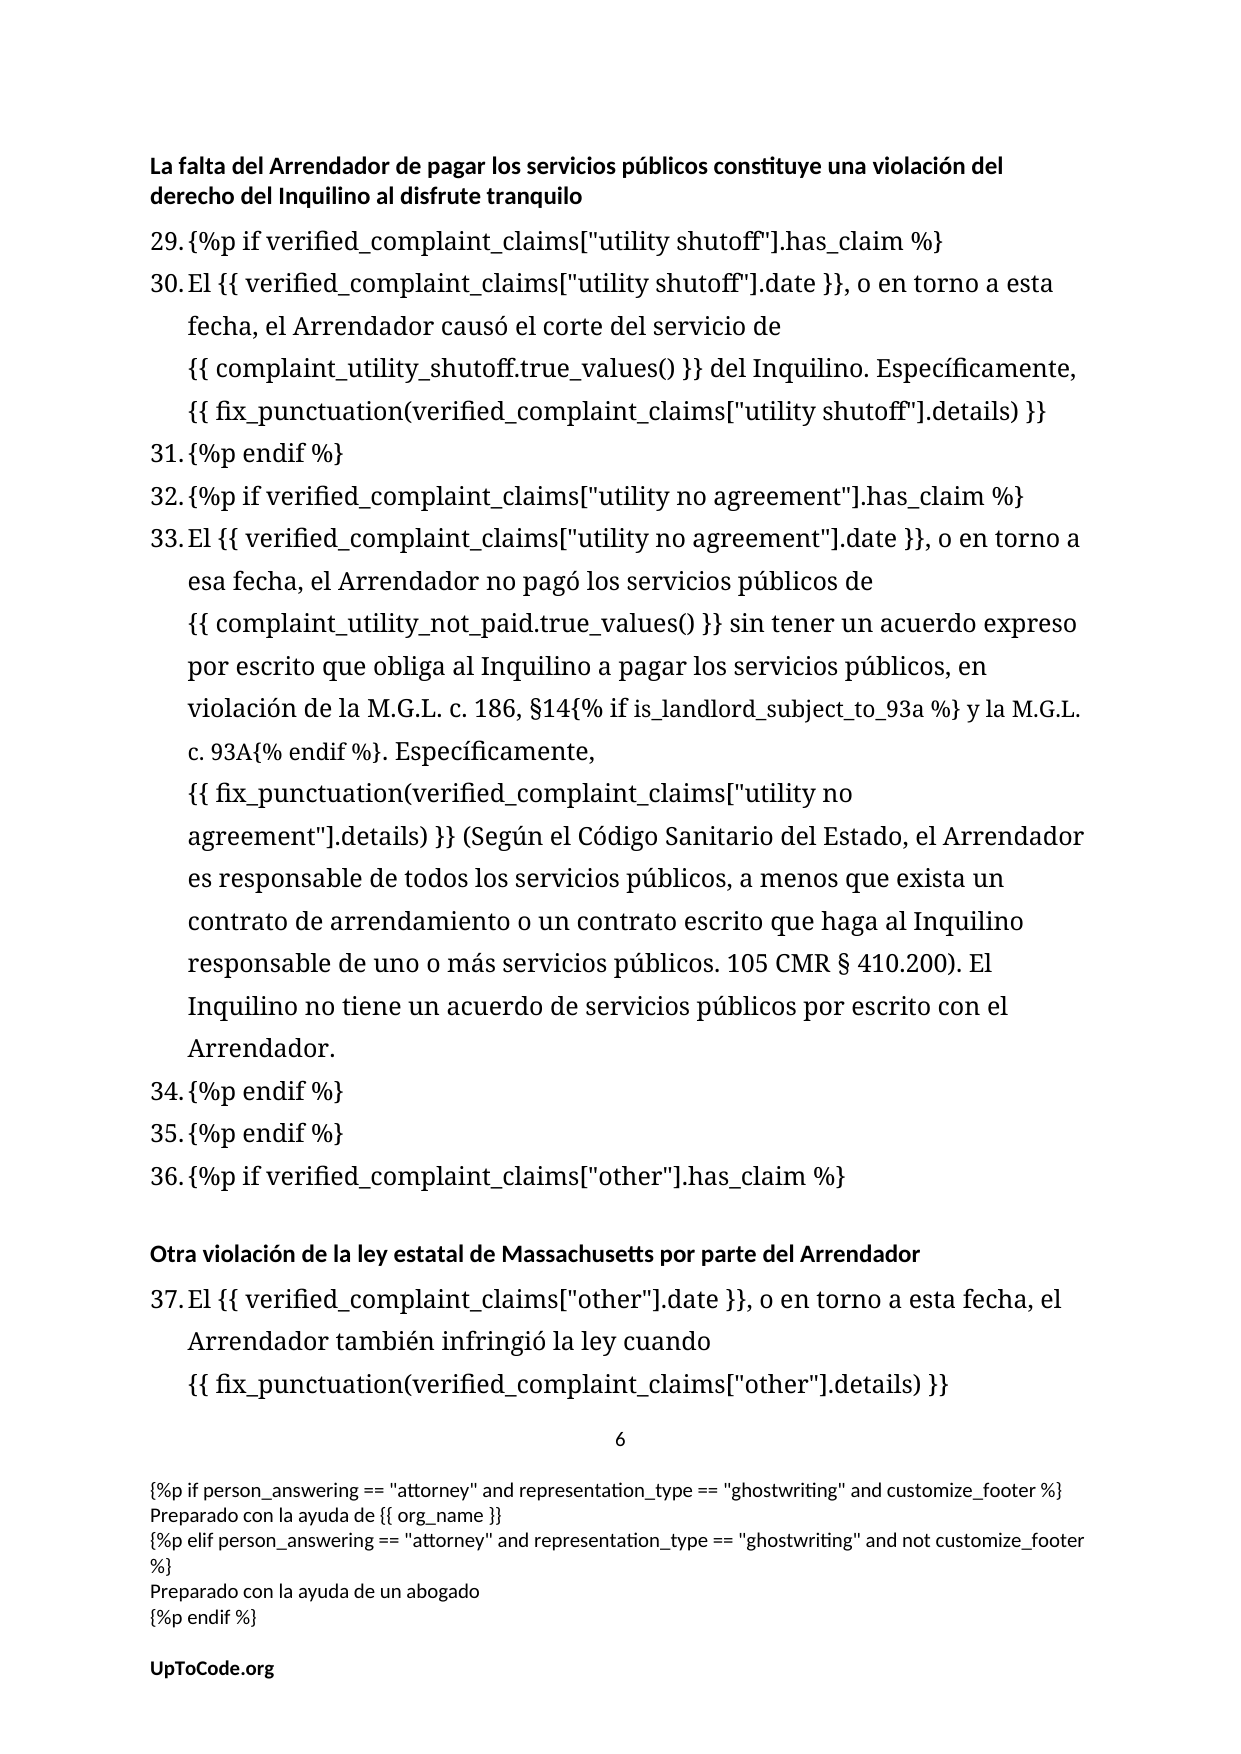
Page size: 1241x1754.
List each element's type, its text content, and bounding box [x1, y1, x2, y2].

list {%p endif %} [150, 1116, 1090, 1150]
list El {{ verified_complaint_claims["other"].date }}, o en torno a esta fecha, el Arrendador también infringió la ley cuando {{ fix_punctuation(verified_complaint_claims["other"].details) }} [150, 1282, 1090, 1401]
list {%p endif %} [150, 436, 1090, 470]
subtitle La falta del Arrendador de pagar los servicios públicos constituye una violación del derecho del Inquilino al disfrute tranquilo [150, 150, 1090, 211]
list {%p if verified_complaint_claims["other"].has_claim %} [150, 1158, 1090, 1193]
list El {{ verified_complaint_claims["utility shutoff"].date }}, o en torno a esta fecha, el Arrendador causó el corte del servicio de {{ complaint_utility_shutoff.true_values() }} del Inquilino. Específicamente, {{ fix_punctuation(verified_complaint_claims["utility shutoff"].details) }} [150, 266, 1090, 428]
list {%p endif %} [150, 1073, 1090, 1108]
list El {{ verified_complaint_claims["utility no agreement"].date }}, o en torno a esa fecha, el Arrendador no pagó los servicios públicos de {{ complaint_utility_not_paid.true_values() }} sin tener un acuerdo expreso por escrito que obliga al Inquilino a pagar los servicios públicos, en violación de la M.G.L. c. 186, §14{% if is_landlord_subject_to_93a %} y la M.G.L. c. 93A{% endif %}. Específicamente, {{ fix_punctuation(verified_complaint_claims["utility no agreement"].details) }} (Según el Código Sanitario del Estado, el Arrendador es responsable de todos los servicios públicos, a menos que exista un contrato de arrendamiento o un contrato escrito que haga al Inquilino responsable de uno o más servicios públicos. 105 CMR § 410.200). El Inquilino no tiene un acuerdo de servicios públicos por escrito con el Arrendador. [150, 521, 1090, 1065]
subtitle Otra violación de la ley estatal de Massachusetts por parte del Arrendador [150, 1238, 1090, 1269]
list {%p if verified_complaint_claims["utility shutoff"].has_claim %} [150, 223, 1090, 258]
list {%p if verified_complaint_claims["utility no agreement"].has_claim %} [150, 478, 1090, 513]
